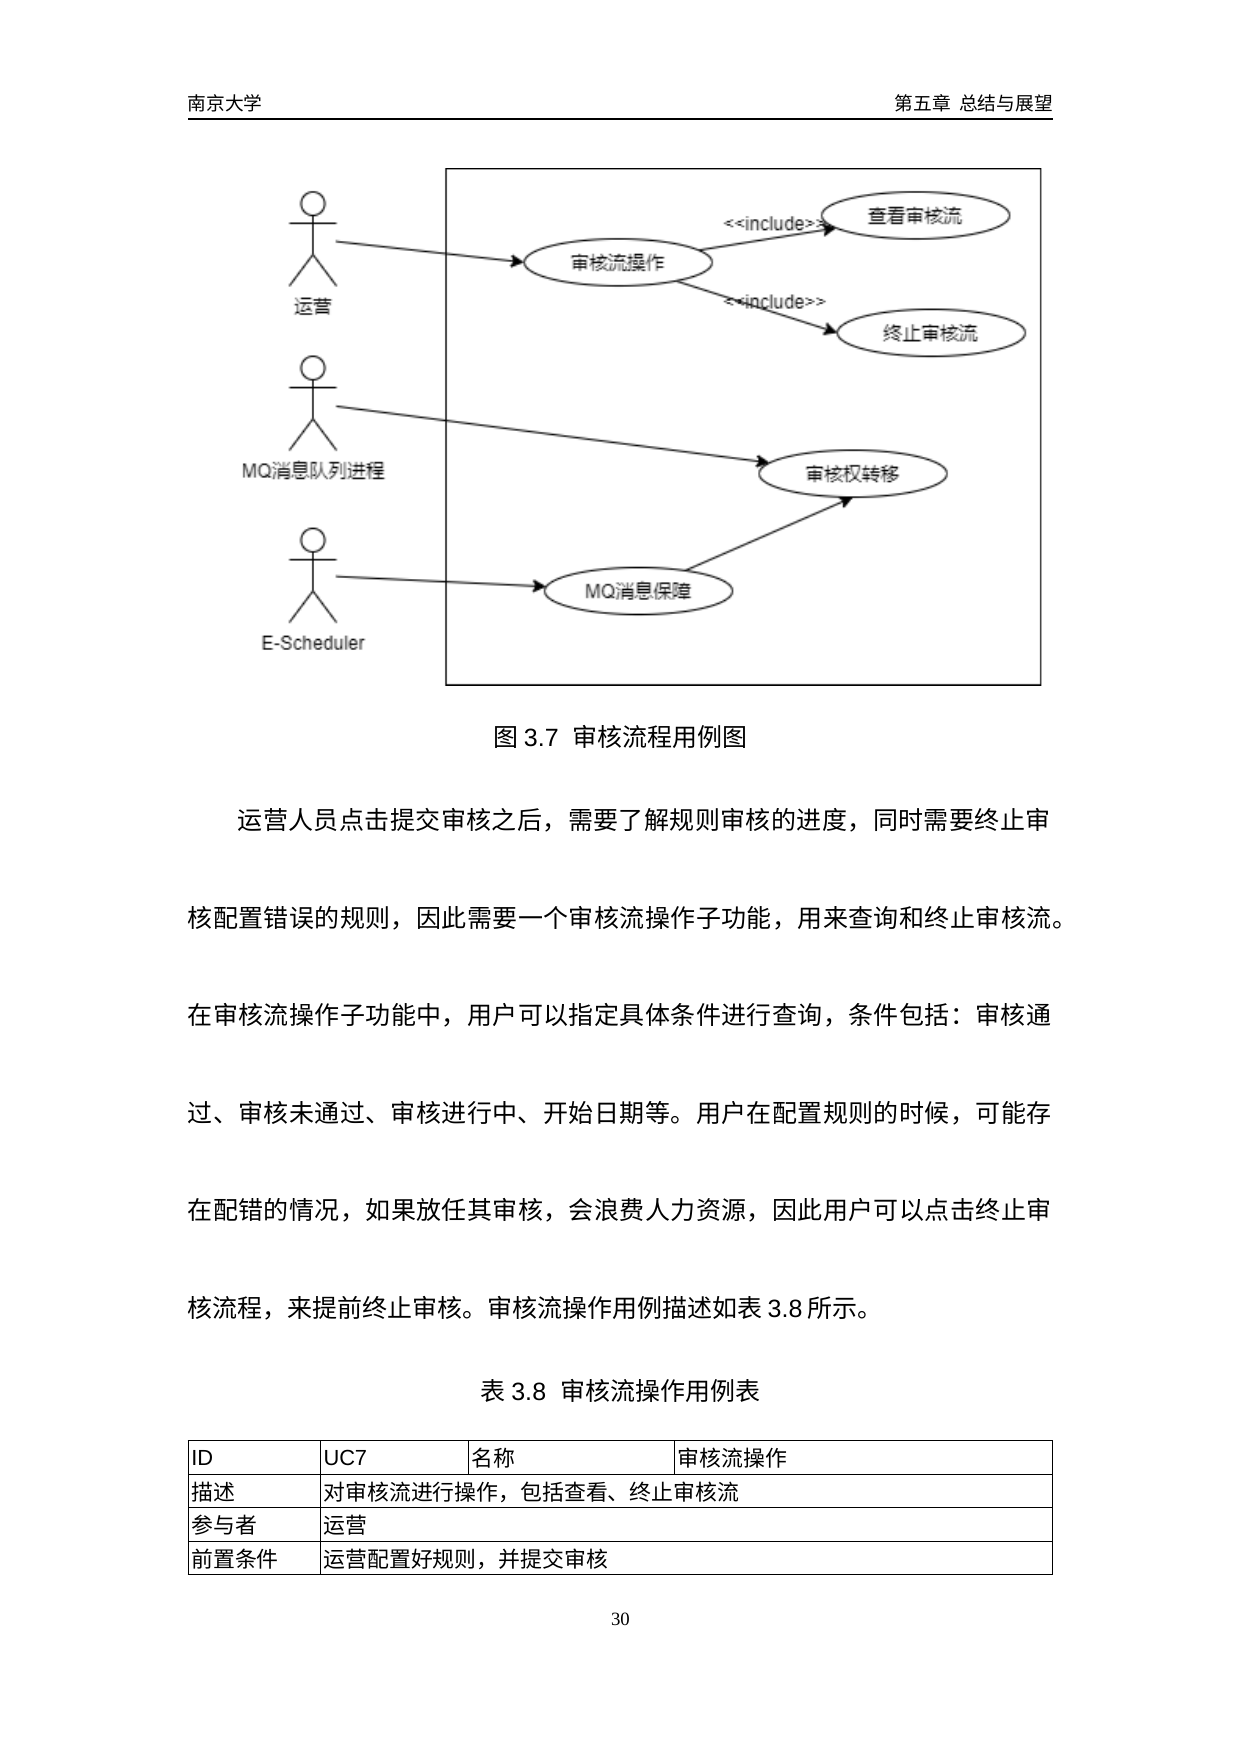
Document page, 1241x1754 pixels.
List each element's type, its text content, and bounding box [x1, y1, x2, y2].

table_cell 对审核流进行操作，包括查看、终止审核流 [321, 1475, 1052, 1507]
table_cell 运营配置好规则，并提交审核 [321, 1542, 1052, 1574]
table_cell 描述 [189, 1475, 320, 1507]
table_header 名称 [469, 1441, 674, 1473]
picture [242, 168, 1042, 686]
table_header 审核流操作 [675, 1441, 1052, 1473]
table_header UC7 [321, 1441, 468, 1473]
text 运营人员点击提交审核之后，需要了解规则审核的进度，同时需要终止审核配置错误的规则，因此需要一个审核流操作子功能，用来查询和终止审核流。在审核流操作子功能中，用户可以指定具体条件进行查询，条件包括：审核通过、审核未通过、审核进行中、开始日期等。用户在配置规则的时候，可能存在配错的情况，如果放任其审核，会浪费人力资源，因此用户可以点击终止审核流程，来提前终止审核。审核流操作用例描述如表3.8所示。 [187, 786, 1053, 1339]
table_header ID [189, 1441, 320, 1473]
table_cell 运营 [321, 1508, 1052, 1541]
table_cell 前置条件 [189, 1542, 320, 1574]
table_cell 参与者 [189, 1508, 320, 1541]
